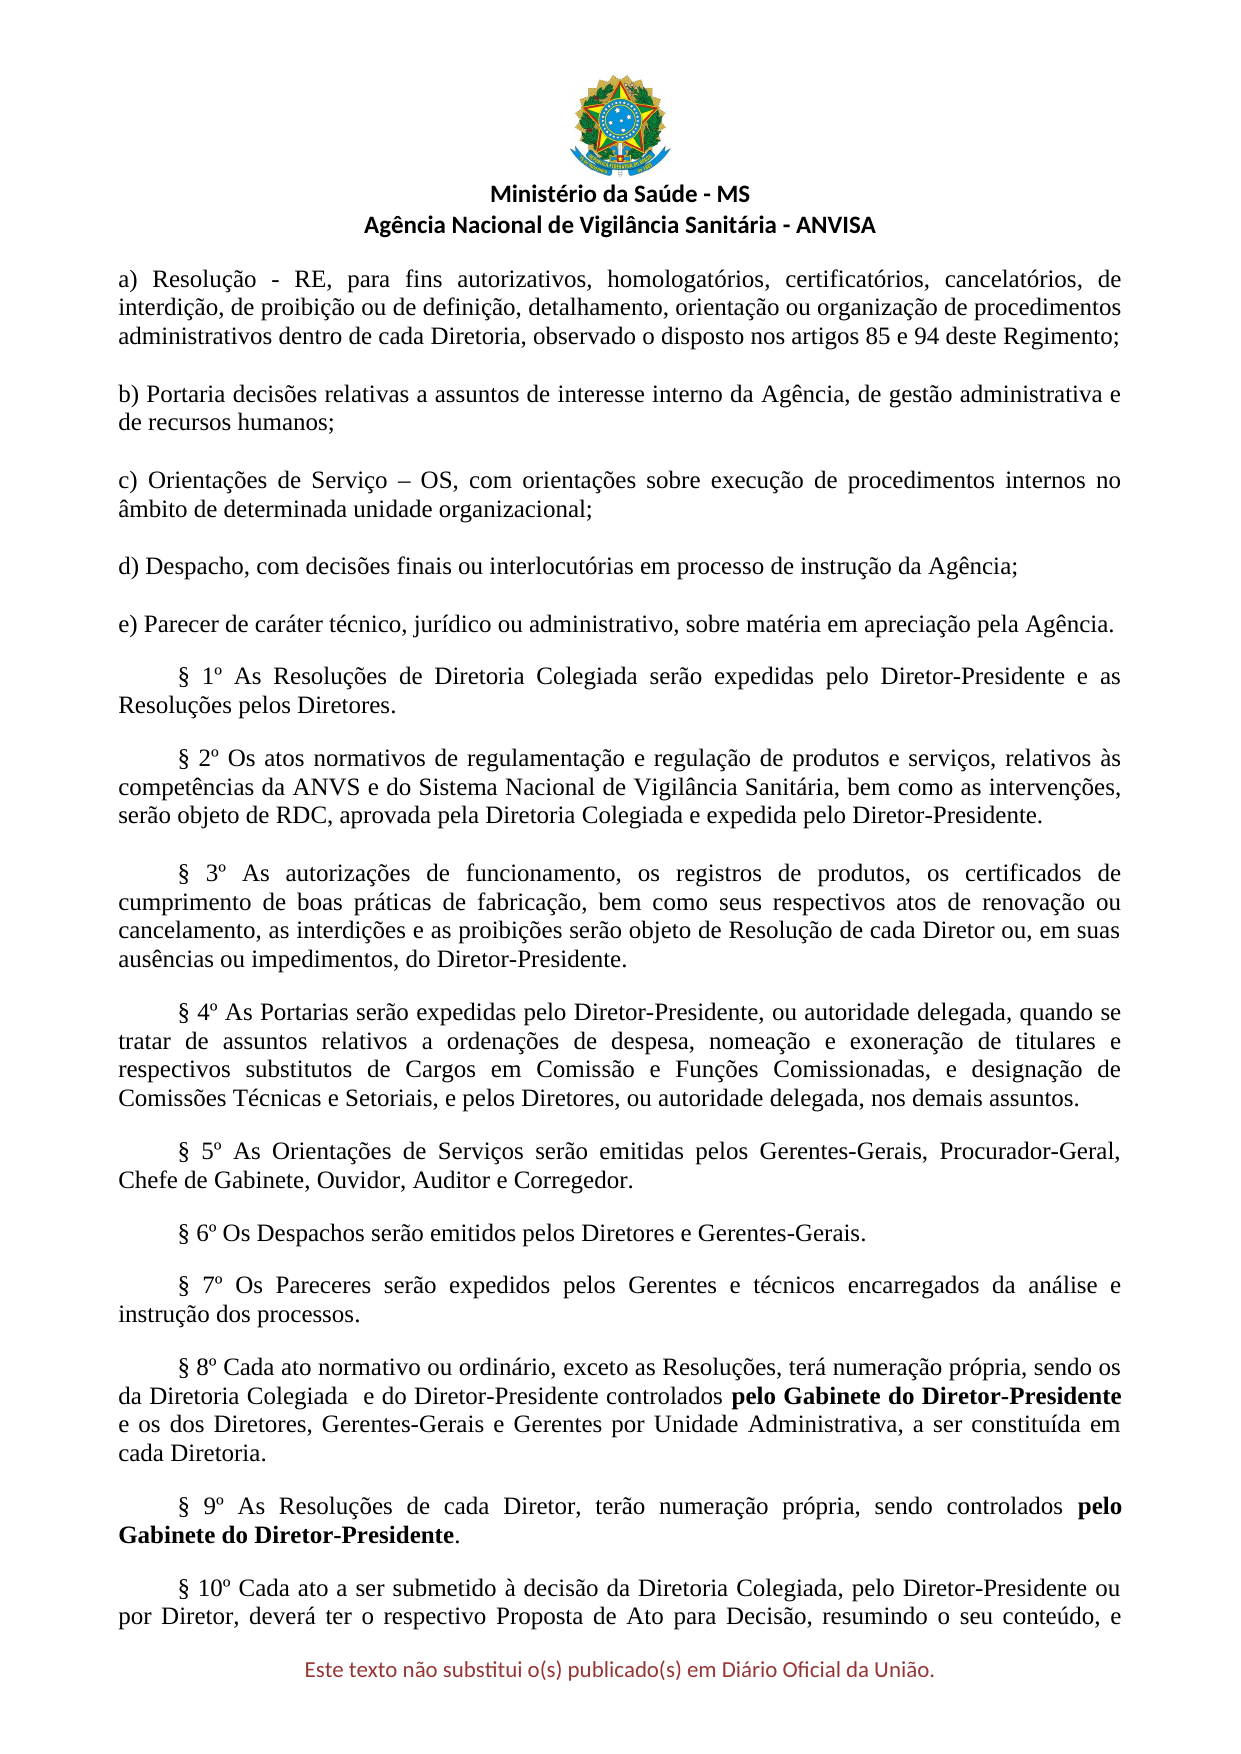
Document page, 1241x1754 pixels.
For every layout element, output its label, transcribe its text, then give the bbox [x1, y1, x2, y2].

text § 1º As Resoluções de Diretoria Colegiada serão expedidas pelo Diretor-Presidente e as Resoluções pelos Diretores. [118, 661, 1122, 719]
picture [566, 72, 674, 179]
text § 5º As Orientações de Serviços serão emitidas pelos Gerentes-Gerais, Procurador-Geral, Chefe de Gabinete, Ouvidor, Auditor e Corregedor. [118, 1136, 1122, 1194]
text § 3º As autorizações de funcionamento, os registros de produtos, os certificados de cumprimento de boas práticas de fabricação, bem como seus respectivos atos de renovação ou cancelamento, as interdições e as proibições serão objeto de Resolução de cada Diretor ou, em suas ausências ou impedimentos, do Diretor-Presidente. [118, 858, 1122, 973]
text § 9º As Resoluções de cada Diretor, terão numeração própria, sendo controlados pelo Gabinete do Diretor-Presidente. [118, 1491, 1122, 1549]
text § 4º As Portarias serão expedidas pelo Diretor-Presidente, ou autoridade delegada, quando se tratar de assuntos relativos a ordenações de despesa, nomeação e exoneração de titulares e respectivos substitutos de Cargos em Comissão e Funções Comissionadas, e designação de Comissões Técnicas e Setoriais, e pelos Diretores, ou autoridade delegada, nos demais assuntos. [118, 997, 1122, 1112]
text § 2º Os atos normativos de regulamentação e regulação de produtos e serviços, relativos às competências da ANVS e do Sistema Nacional de Vigilância Sanitária, bem como as intervenções, serão objeto de RDC, aprovada pela Diretoria Colegiada e expedida pelo Diretor-Presidente. [118, 743, 1122, 829]
text § 6º Os Despachos serão emitidos pelos Diretores e Gerentes-Gerais. [118, 1218, 1122, 1246]
text d) Despacho, com decisões finais ou interlocutórias em processo de instrução da Agência; [118, 551, 1122, 580]
text a) Resolução - RE, para fins autorizativos, homologatórios, certificatórios, cancelatórios, de interdição, de proibição ou de definição, detalhamento, orientação ou organização de procedimentos administrativos dentro de cada Diretoria, observado o disposto nos artigos 85 e 94 deste Regimento; [118, 264, 1122, 350]
text c) Orientações de Serviço – OS, com orientações sobre execução de procedimentos internos no âmbito de determinada unidade organizacional; [118, 465, 1122, 522]
text e) Parecer de caráter técnico, jurídico ou administrativo, sobre matéria em apreciação pela Agência. [118, 609, 1122, 637]
text § 8º Cada ato normativo ou ordinário, exceto as Resoluções, terá numeração própria, sendo os da Diretoria Colegiada e do Diretor-Presidente controlados pelo Gabinete do Diretor-Presidente e os dos Diretores, Gerentes-Gerais e Gerentes por Unidade Administrativa, a ser constituída em cada Diretoria. [118, 1352, 1122, 1467]
text b) Portaria decisões relativas a assuntos de interesse interno da Agência, de gestão administrativa e de recursos humanos; [118, 379, 1122, 436]
text § 7º Os Pareceres serão expedidos pelos Gerentes e técnicos encarregados da análise e instrução dos processos. [118, 1271, 1122, 1328]
